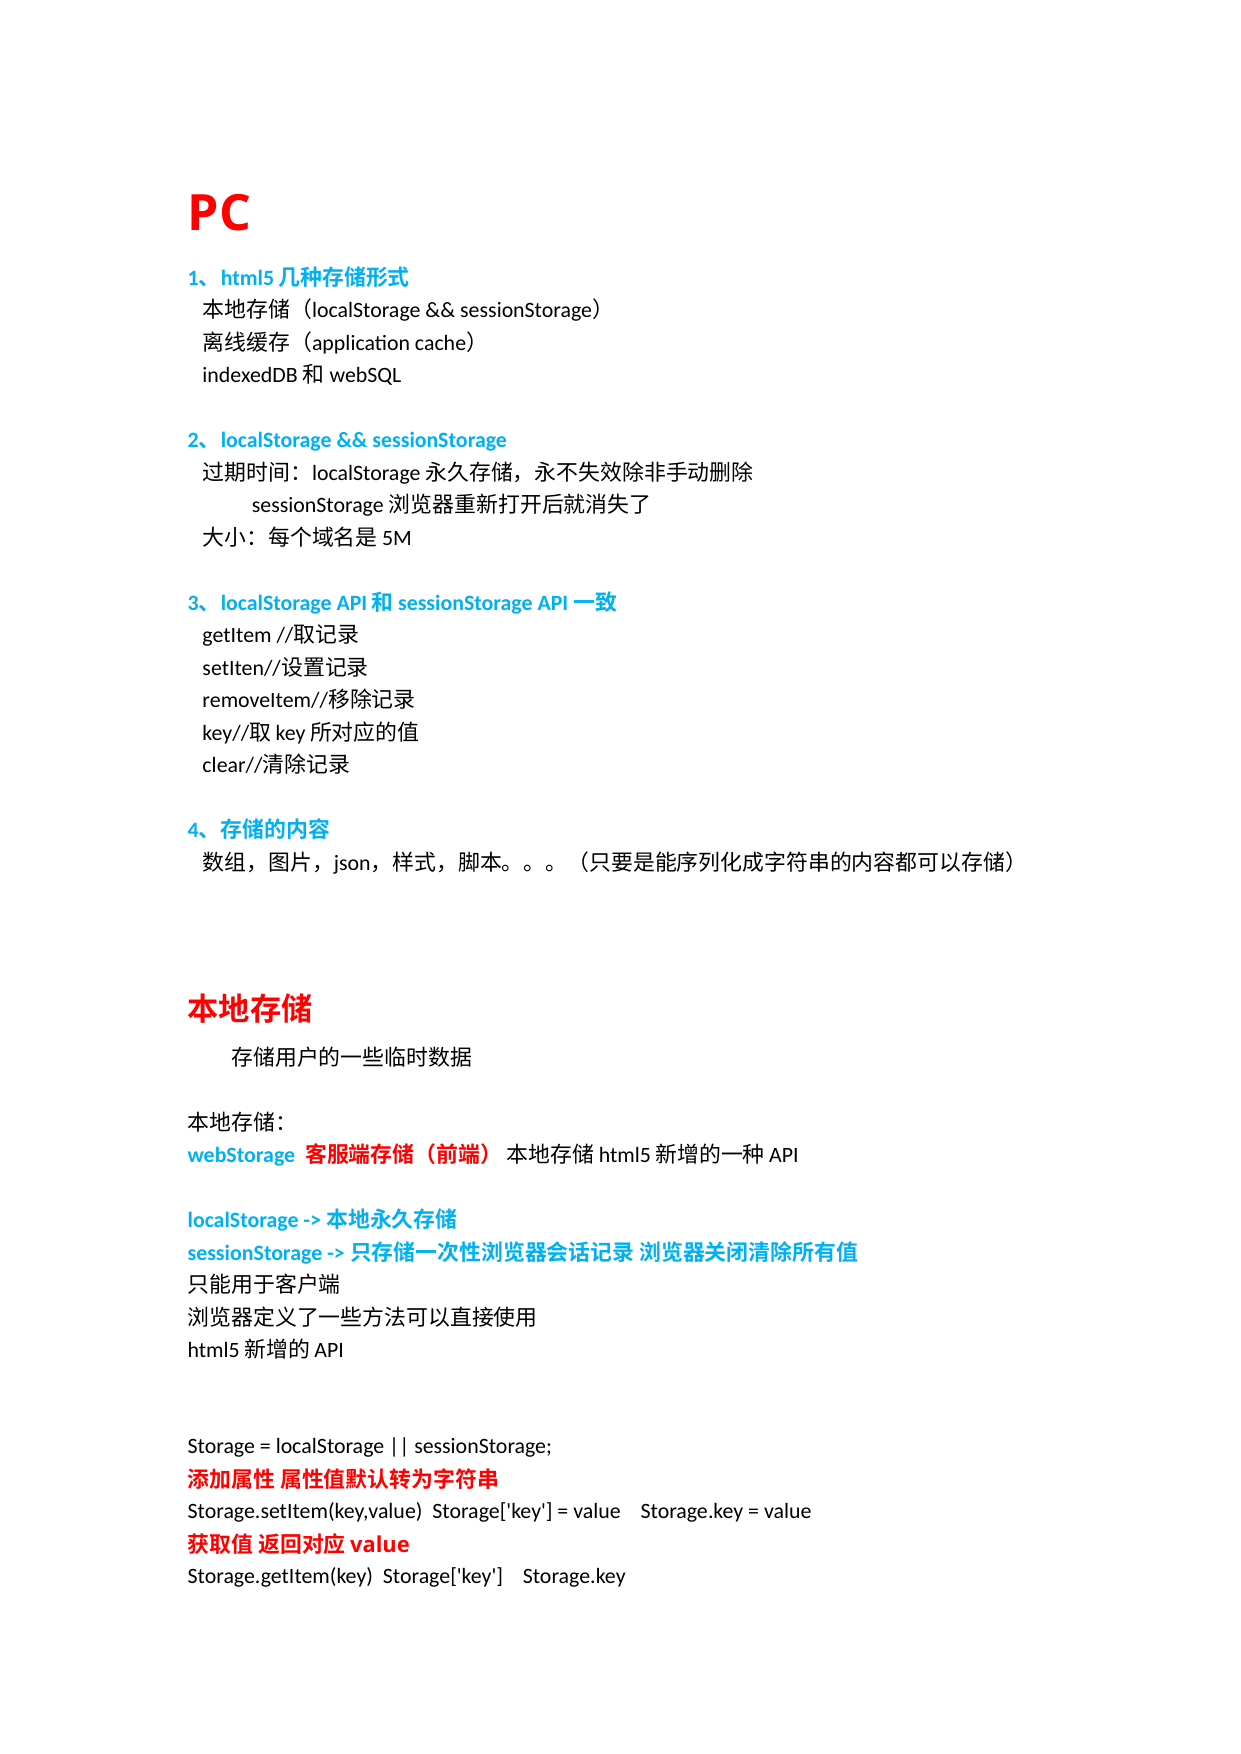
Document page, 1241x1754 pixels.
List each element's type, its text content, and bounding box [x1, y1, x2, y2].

text indexedDB 和 webSQL [187, 357, 1053, 389]
text 1、html5几种存储形式 [187, 259, 1053, 292]
text setIten//设置记录 [187, 649, 1053, 682]
text localStorage -> 本地永久存储 [187, 1202, 1053, 1234]
text Storage.setItem(key,value) Storage['key'] = value Storage.key = value [187, 1494, 1053, 1527]
text 添加属性 属性值默认转为字符串 [187, 1462, 1053, 1494]
text 2、localStorage && sessionStorage [187, 422, 1053, 454]
text getItem //取记录 [187, 617, 1053, 649]
text 存储用户的一些临时数据 [187, 1039, 1053, 1072]
text 数组，图片，json，样式，脚本。。。（只要是能序列化成字符串的内容都可以存储） [187, 844, 1053, 877]
text 大小：每个域名是5M [187, 519, 1053, 552]
text key//取key所对应的值 [187, 714, 1053, 747]
text 3、localStorage API和sessionStorage API一致 [187, 584, 1053, 617]
text 过期时间：localStorage 永久存储，永不失效除非手动删除 [187, 454, 1053, 487]
text html5新增的API [187, 1332, 1053, 1364]
text Storage.getItem(key) Storage['key'] Storage.key [187, 1559, 1053, 1592]
text sessionStorage 浏览器重新打开后就消失了 [187, 487, 1053, 519]
text 离线缓存（application cache） [187, 324, 1053, 357]
text sessionStorage -> 只存储一次性浏览器会话记录 浏览器关闭清除所有值 [187, 1234, 1053, 1267]
text 本地存储 [187, 974, 1053, 1039]
text PC [187, 162, 1053, 259]
text Storage = localStorage || sessionStorage; [187, 1429, 1053, 1462]
text 获取值 返回对应value [187, 1527, 1053, 1559]
text 浏览器定义了一些方法可以直接使用 [187, 1299, 1053, 1332]
text removeItem//移除记录 [187, 682, 1053, 714]
text 本地存储： [187, 1104, 1053, 1137]
text webStorage 客服端存储（前端） 本地存储html5新增的一种API [187, 1137, 1053, 1169]
text 4、存储的内容 [187, 812, 1053, 844]
text 本地存储（localStorage && sessionStorage） [187, 292, 1053, 324]
text 只能用于客户端 [187, 1267, 1053, 1299]
text clear//清除记录 [187, 747, 1053, 779]
